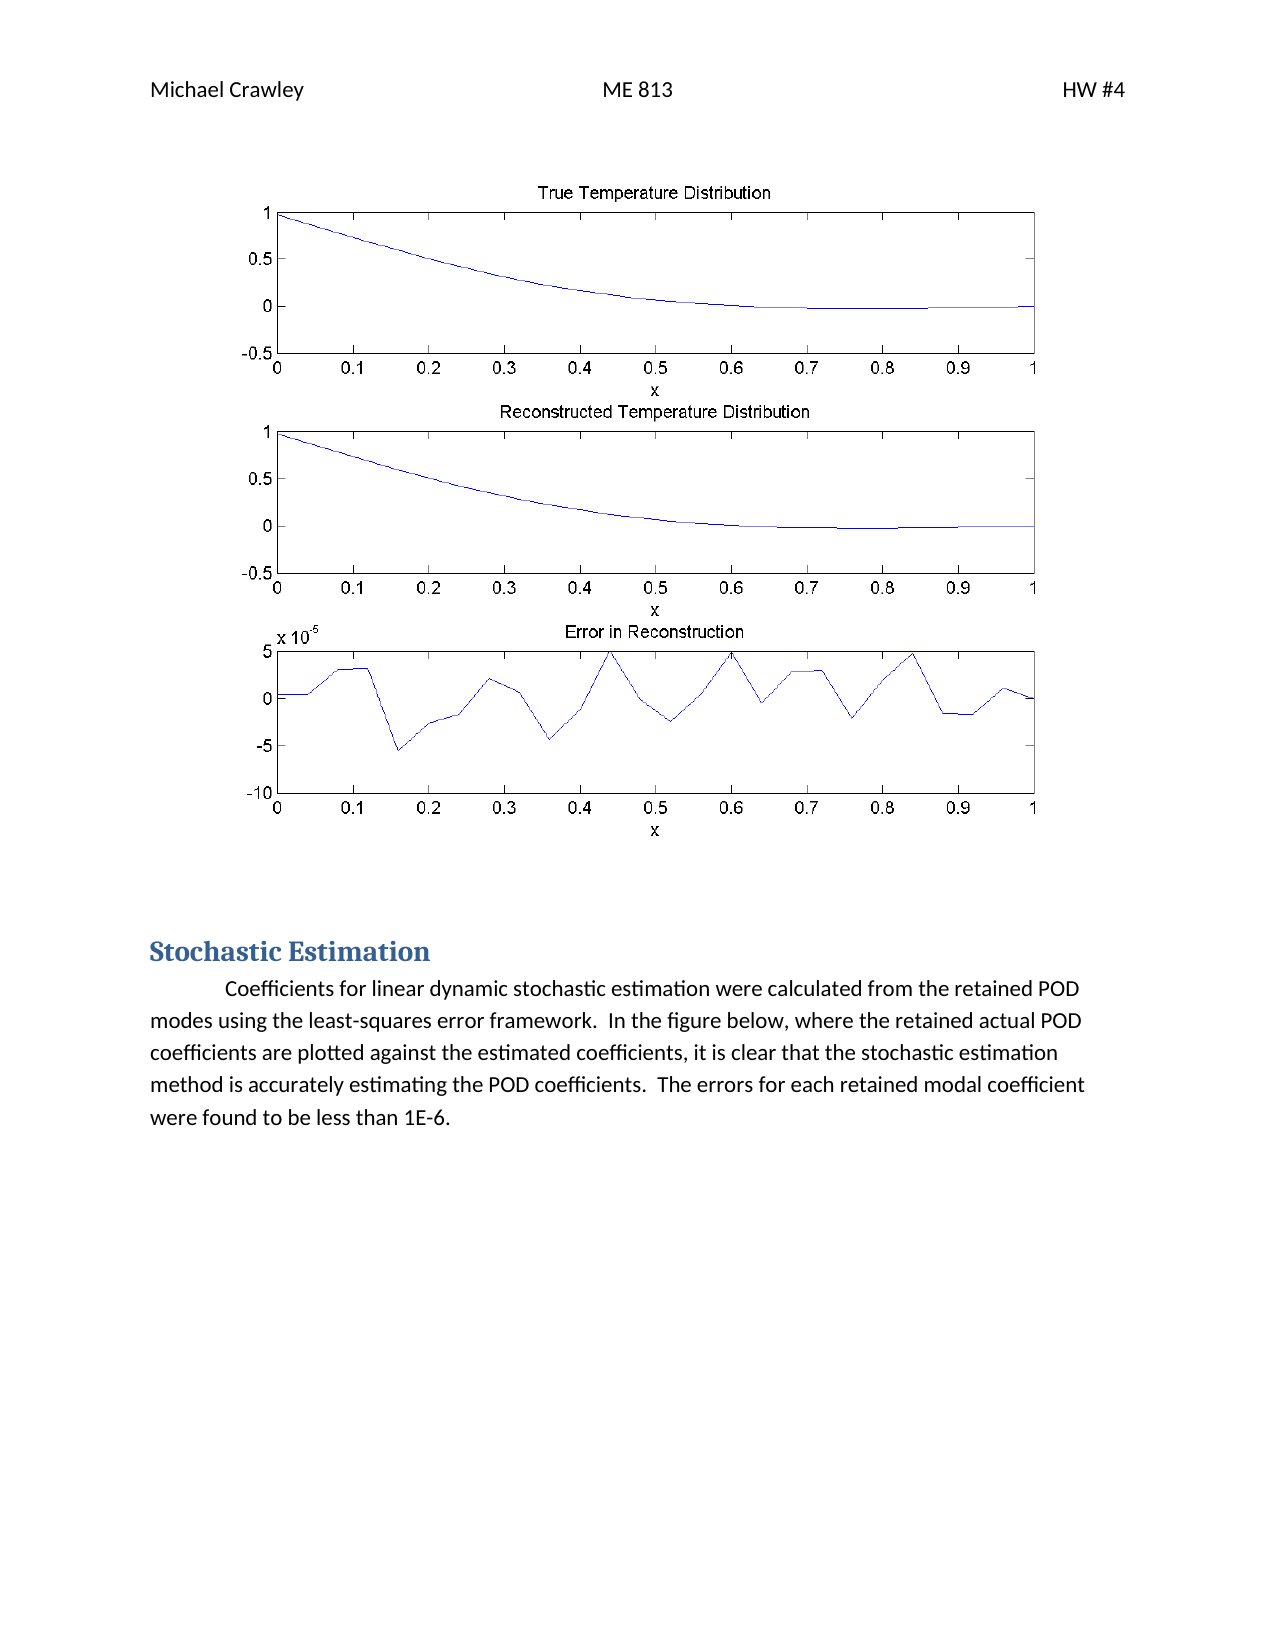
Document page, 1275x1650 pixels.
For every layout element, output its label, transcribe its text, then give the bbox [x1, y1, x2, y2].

picture [150, 150, 1125, 882]
subtitle Stochastic Estimation [150, 935, 1125, 969]
text Coefficients for linear dynamic stochastic estimation were calculated from the retained POD modes using the least-squares error framework. In the figure below, where the retained actual POD coefficients are plotted against the estimated coefficients, it is clear that the stochastic estimation method is accurately estimating the POD coefficients. The errors for each retained modal coefficient were found to be less than 1E-6. [150, 974, 1125, 1131]
